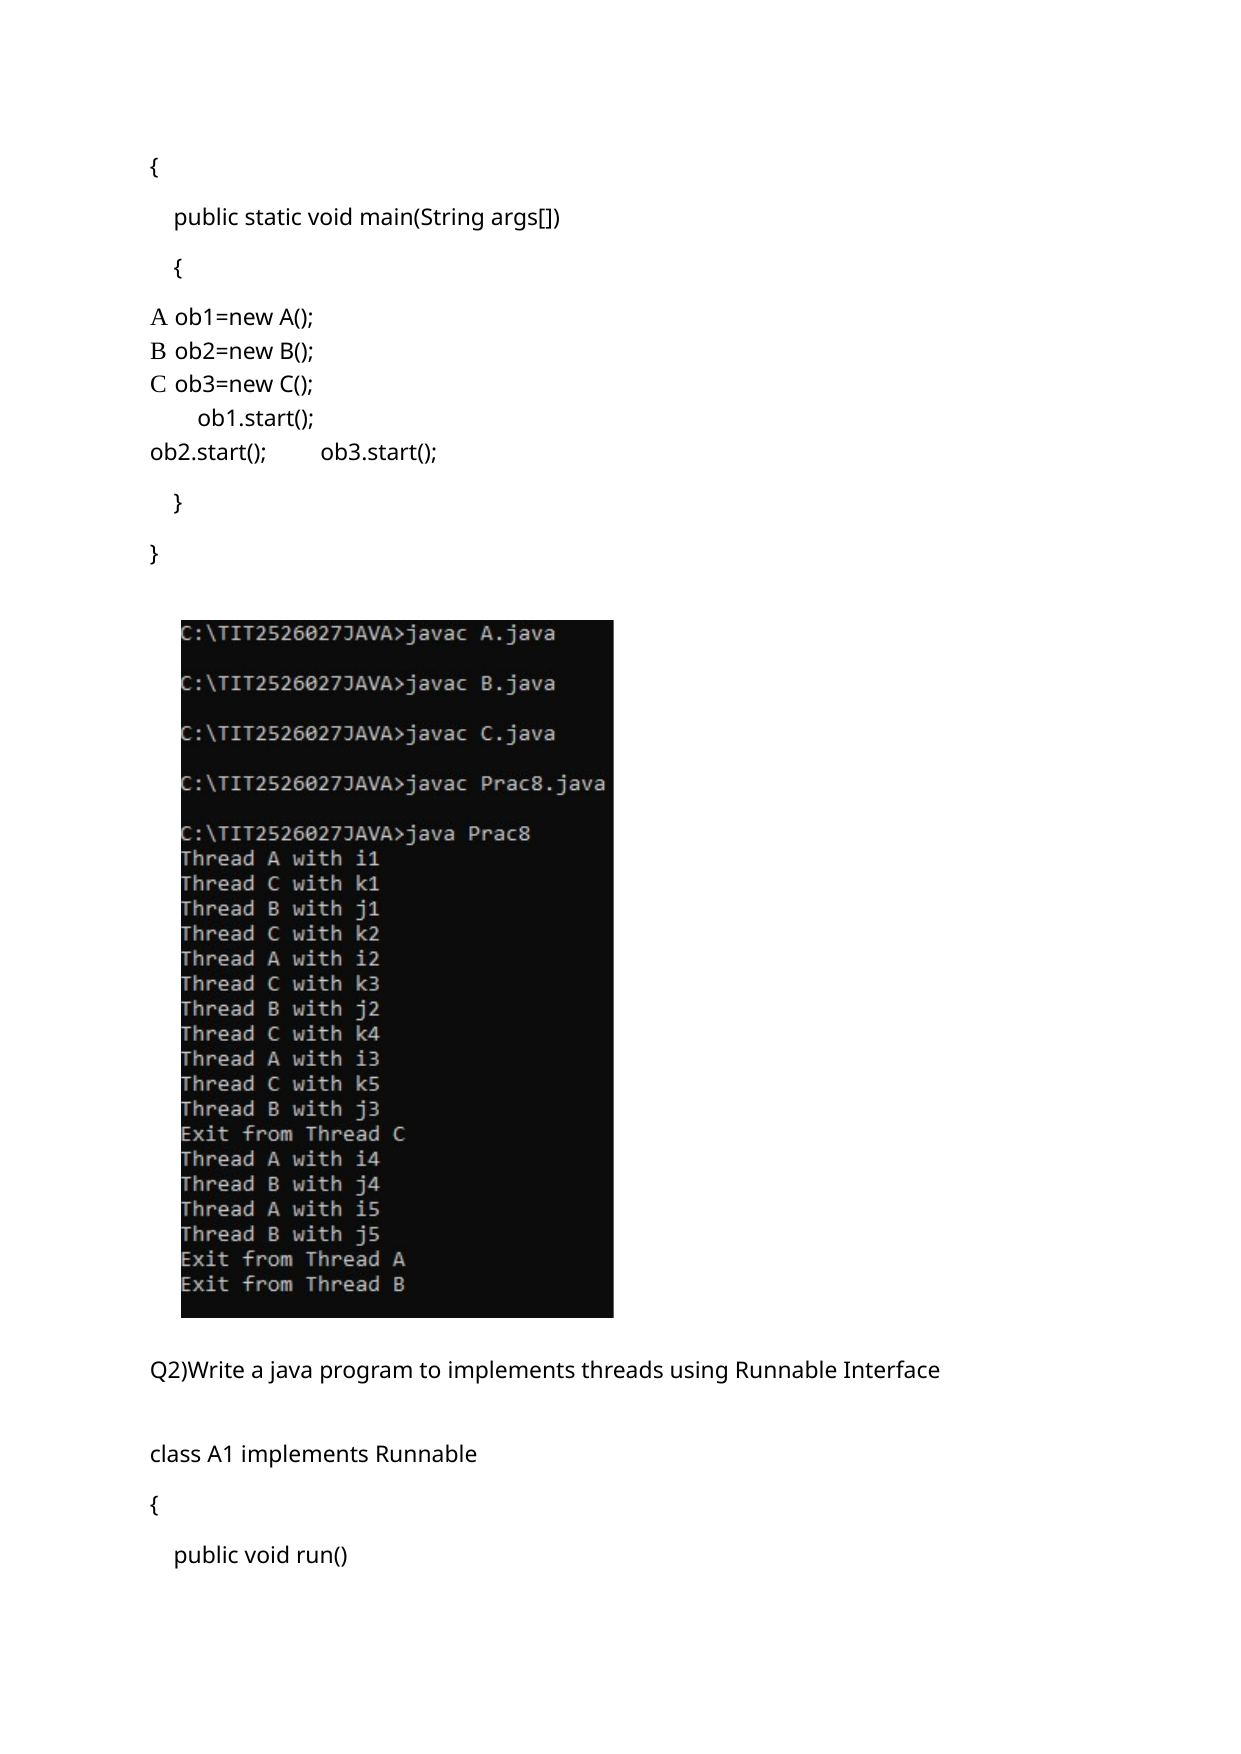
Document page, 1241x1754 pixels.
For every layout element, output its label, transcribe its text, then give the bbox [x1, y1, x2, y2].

text ob1.start(); ob2.start(); ob3.start(); [149, 402, 481, 467]
text } [149, 536, 1090, 568]
text { [149, 251, 1090, 282]
text { [149, 150, 1090, 181]
list ob1=new A(); [150, 301, 1090, 332]
text public static void main(String args[]) [149, 200, 1090, 232]
picture [181, 620, 614, 1318]
text Q2)Write a java program to implements threads using Runnable Interface [149, 1354, 1090, 1385]
text public void run() [149, 1539, 1090, 1570]
text } [149, 486, 1090, 517]
text class A1 implements Runnable [149, 1438, 1090, 1469]
text { [149, 1488, 1090, 1519]
list ob2=new B(); [150, 335, 1090, 366]
list ob3=new C(); [150, 368, 1090, 399]
